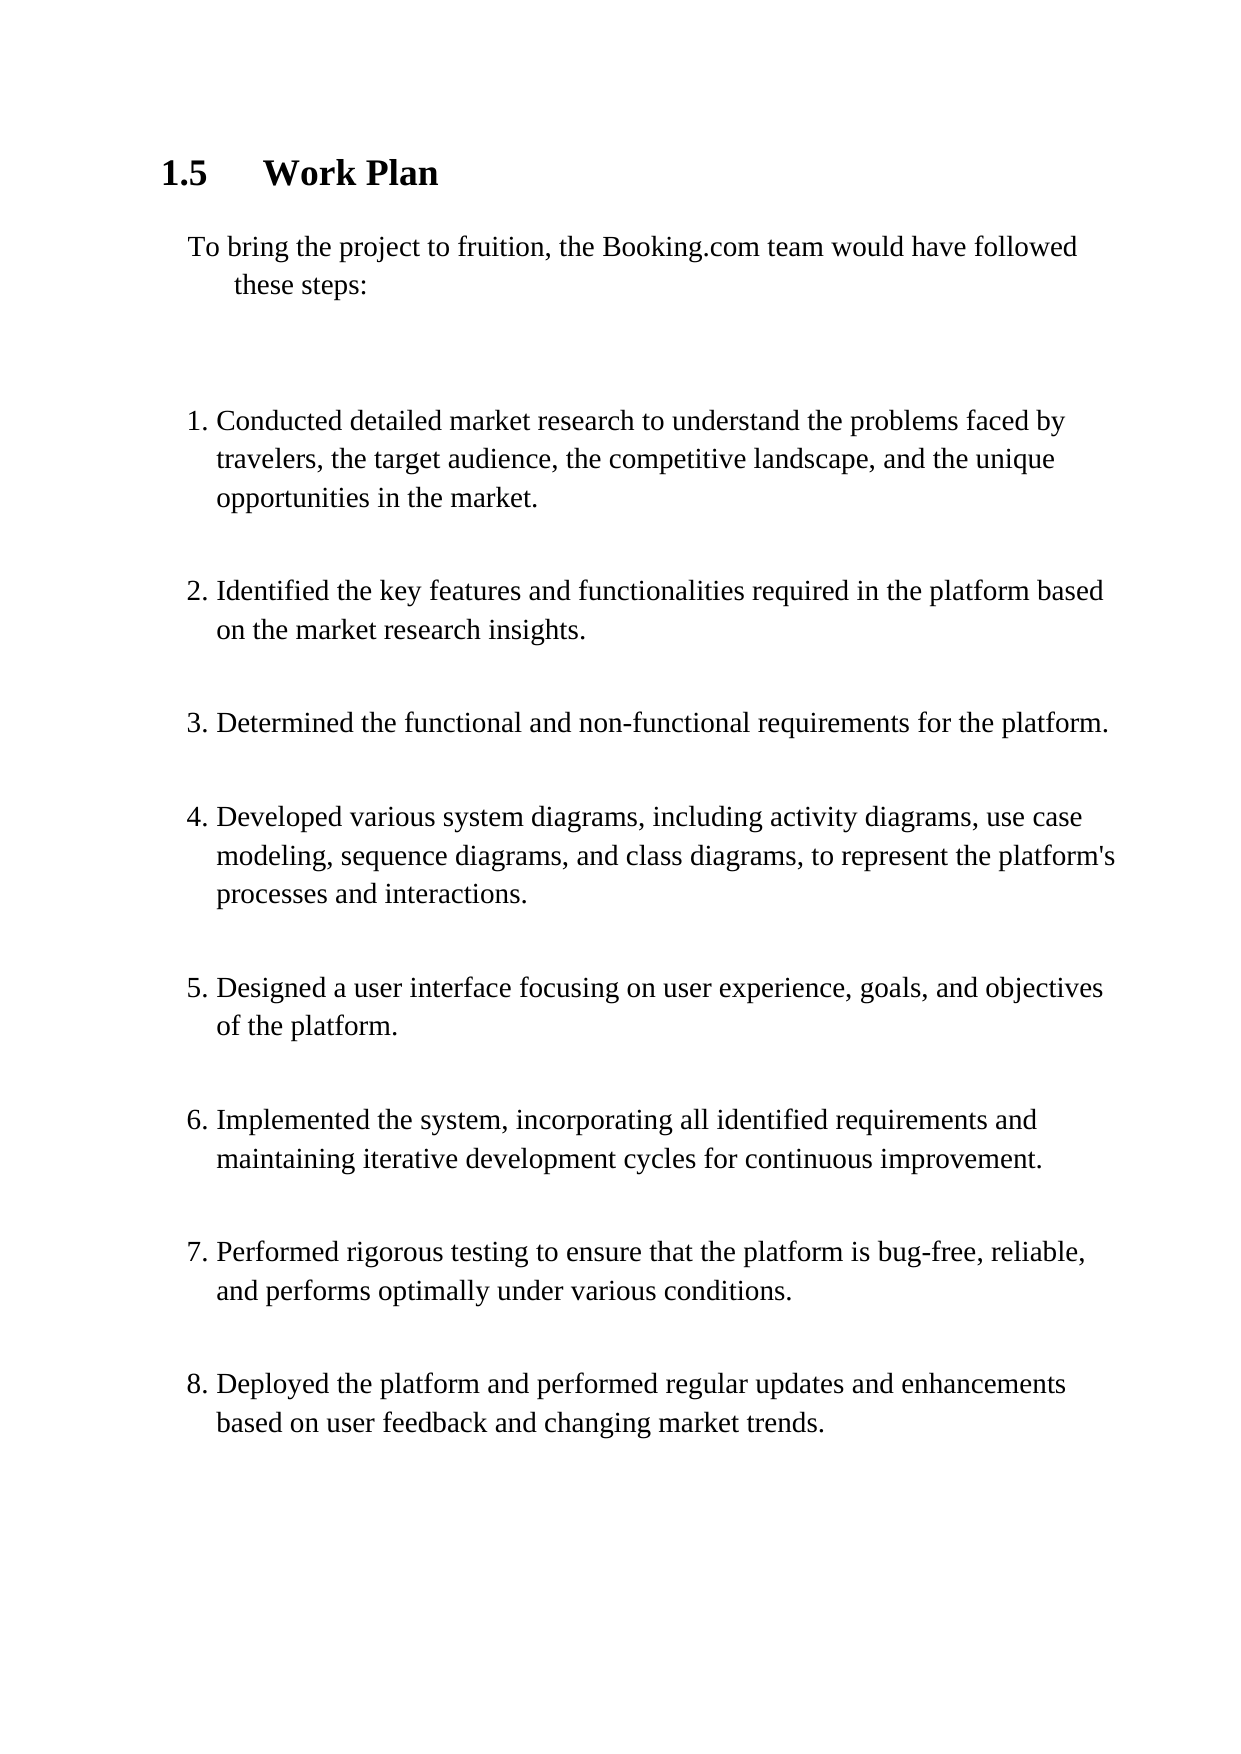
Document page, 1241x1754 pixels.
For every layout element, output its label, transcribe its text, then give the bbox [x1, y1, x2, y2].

list Designed a user interface focusing on user experience, goals, and objectives of the platform. [186, 970, 1128, 1042]
text To bring the project to fruition, the Booking.com team would have followed these steps: [187, 229, 1128, 301]
list Developed various system diagrams, including activity diagrams, use case modeling, sequence diagrams, and class diagrams, to represent the platform's processes and interactions. [186, 799, 1128, 910]
list Identified the key features and functionalities required in the platform based on the market research insights. [186, 573, 1128, 646]
list Conducted detailed market research to understand the problems faced by travelers, the target audience, the competitive landscape, and the unique opportunities in the market. [186, 403, 1128, 513]
list Performed rigorous testing to ensure that the platform is bug-free, reliable, and performs optimally under various conditions. [186, 1234, 1128, 1306]
list Determined the functional and non-functional requirements for the platform. [186, 706, 1128, 739]
list Deployed the platform and performed regular updates and enhancements based on user feedback and changing market trends. [186, 1367, 1128, 1439]
list Work Plan [161, 150, 1128, 193]
list Implemented the system, incorporating all identified requirements and maintaining iterative development cycles for continuous improvement. [186, 1102, 1128, 1174]
